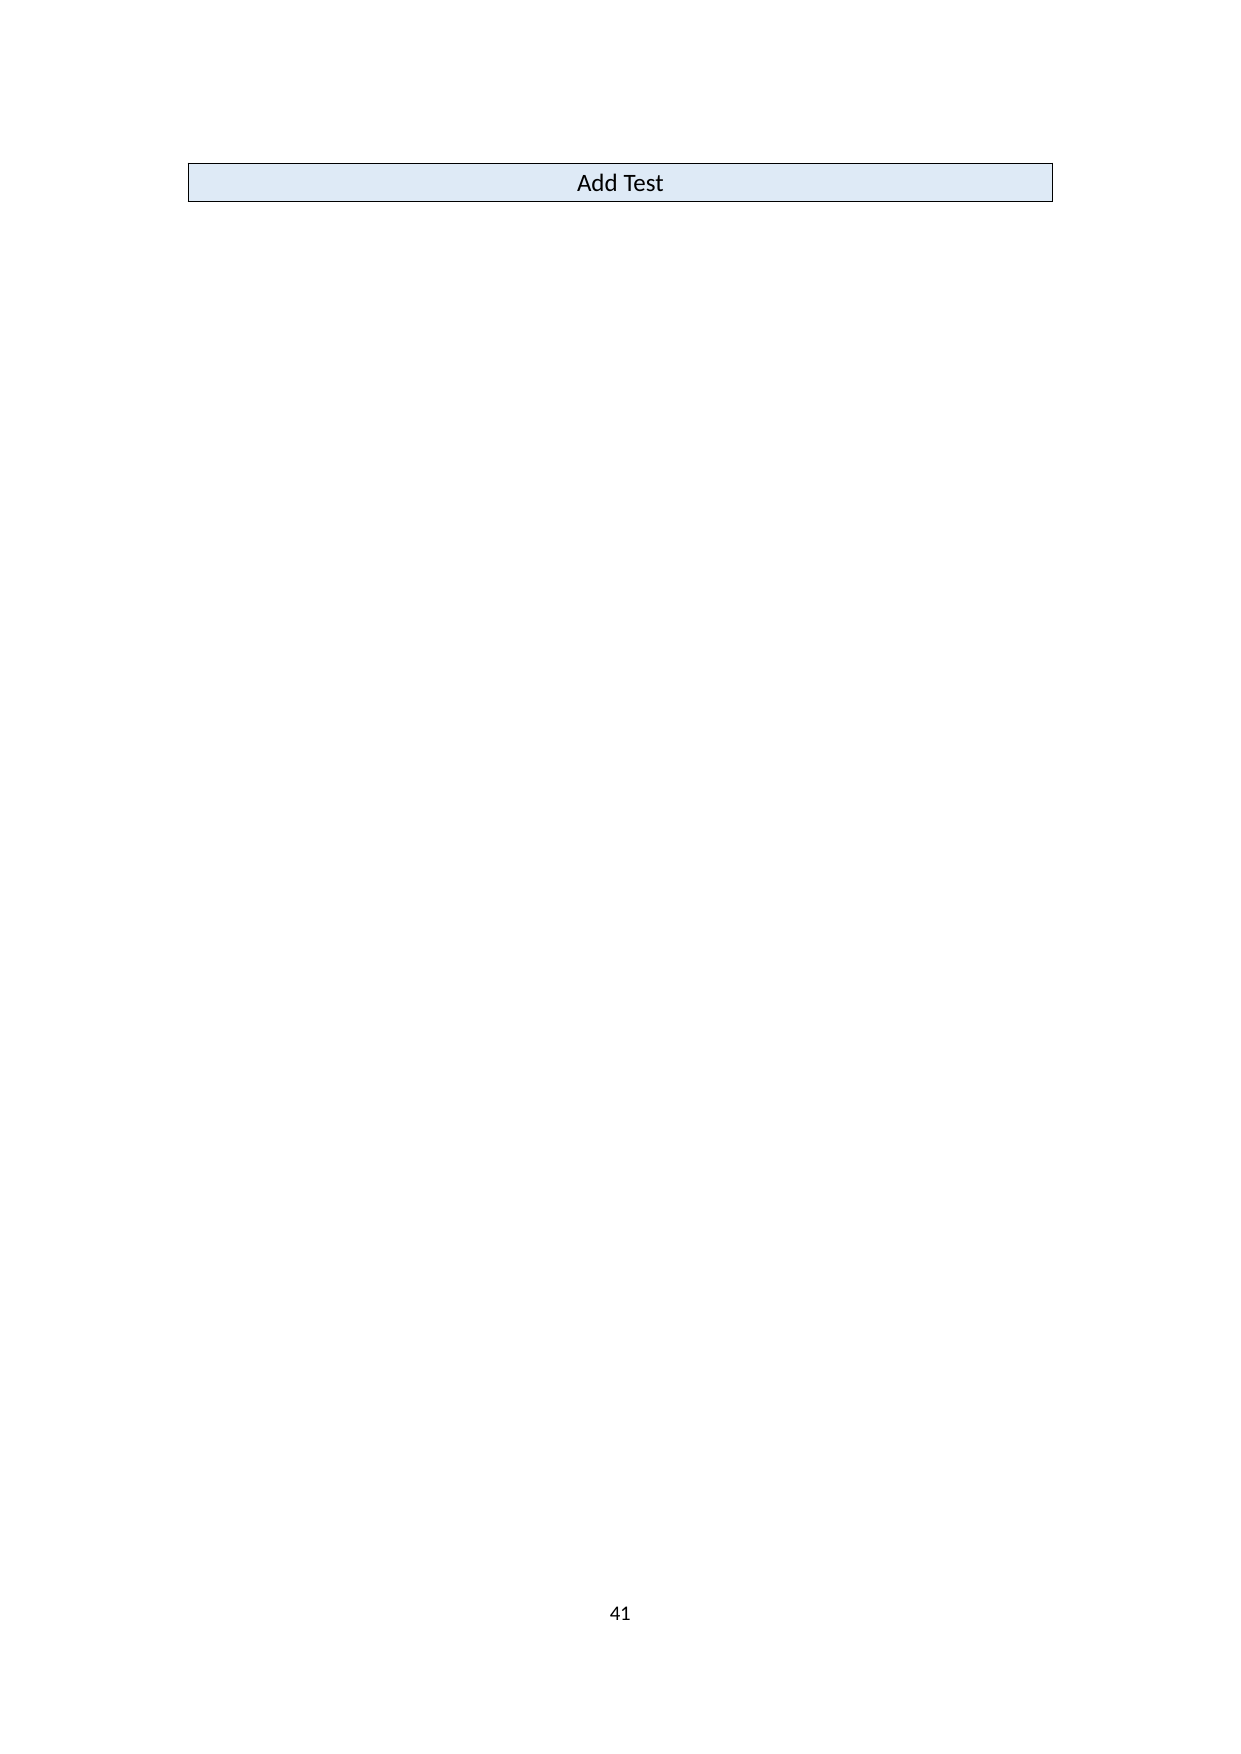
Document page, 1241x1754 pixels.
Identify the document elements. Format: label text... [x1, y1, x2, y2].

table_cell Add Test [189, 164, 1052, 201]
